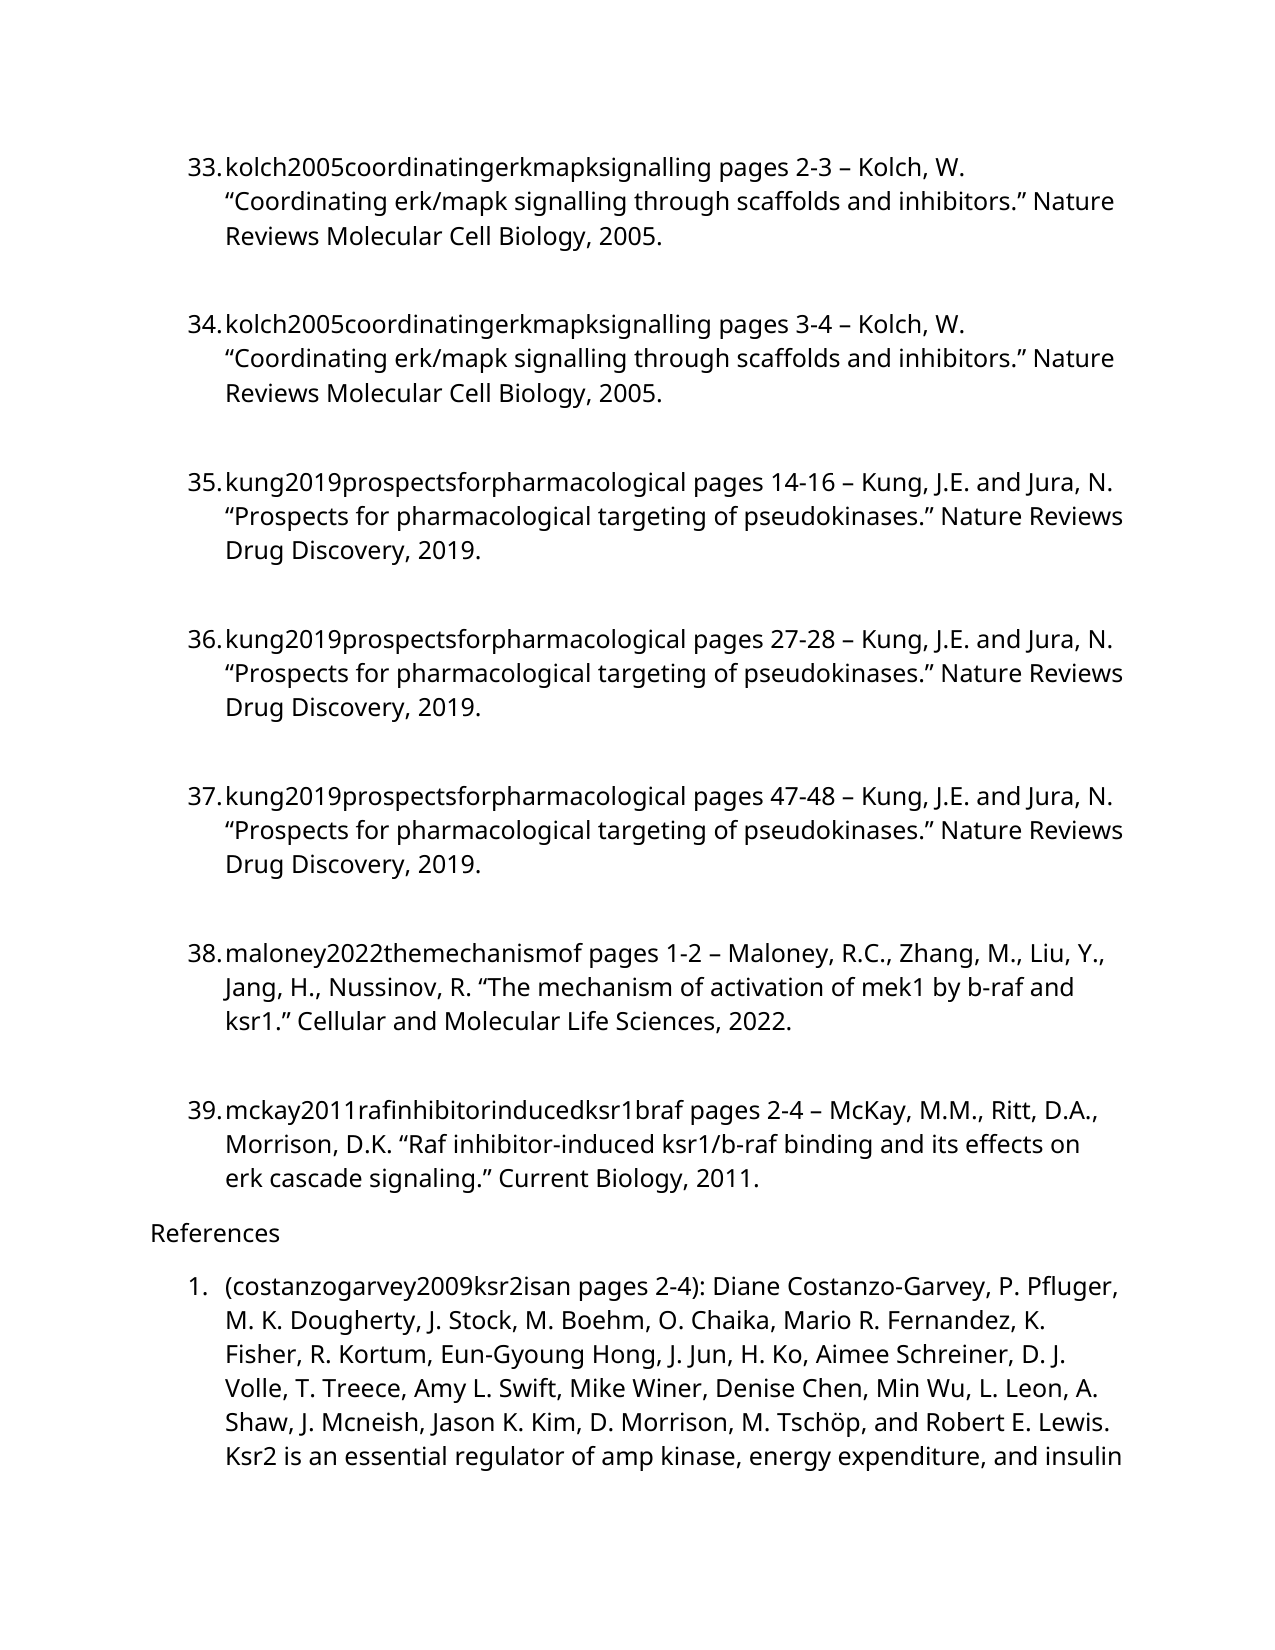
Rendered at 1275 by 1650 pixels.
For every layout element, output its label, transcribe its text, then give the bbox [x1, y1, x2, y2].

list maloney2022themechanismof pages 1-2 – Maloney, R.C., Zhang, M., Liu, Y., Jang, H., Nussinov, R. “The mechanism of activation of mek1 by b-raf and ksr1.” Cellular and Molecular Life Sciences, 2022. [187, 935, 1125, 1072]
text References [150, 1216, 1125, 1249]
list kolch2005coordinatingerkmapksignalling pages 2-3 – Kolch, W. “Coordinating erk/mapk signalling through scaffolds and inhibitors.” Nature Reviews Molecular Cell Biology, 2005. [187, 150, 1125, 286]
list kung2019prospectsforpharmacological pages 47-48 – Kung, J.E. and Jura, N. “Prospects for pharmacological targeting of pseudokinases.” Nature Reviews Drug Discovery, 2019. [187, 778, 1125, 914]
list kolch2005coordinatingerkmapksignalling pages 3-4 – Kolch, W. “Coordinating erk/mapk signalling through scaffolds and inhibitors.” Nature Reviews Molecular Cell Biology, 2005. [187, 307, 1125, 443]
list mckay2011rafinhibitorinducedksr1braf pages 2-4 – McKay, M.M., Ritt, D.A., Morrison, D.K. “Raf inhibitor-induced ksr1/b-raf binding and its effects on erk cascade signaling.” Current Biology, 2011. [187, 1092, 1125, 1195]
list kung2019prospectsforpharmacological pages 27-28 – Kung, J.E. and Jura, N. “Prospects for pharmacological targeting of pseudokinases.” Nature Reviews Drug Discovery, 2019. [187, 621, 1125, 757]
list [187, 1268, 1125, 1473]
list kung2019prospectsforpharmacological pages 14-16 – Kung, J.E. and Jura, N. “Prospects for pharmacological targeting of pseudokinases.” Nature Reviews Drug Discovery, 2019. [187, 464, 1125, 600]
